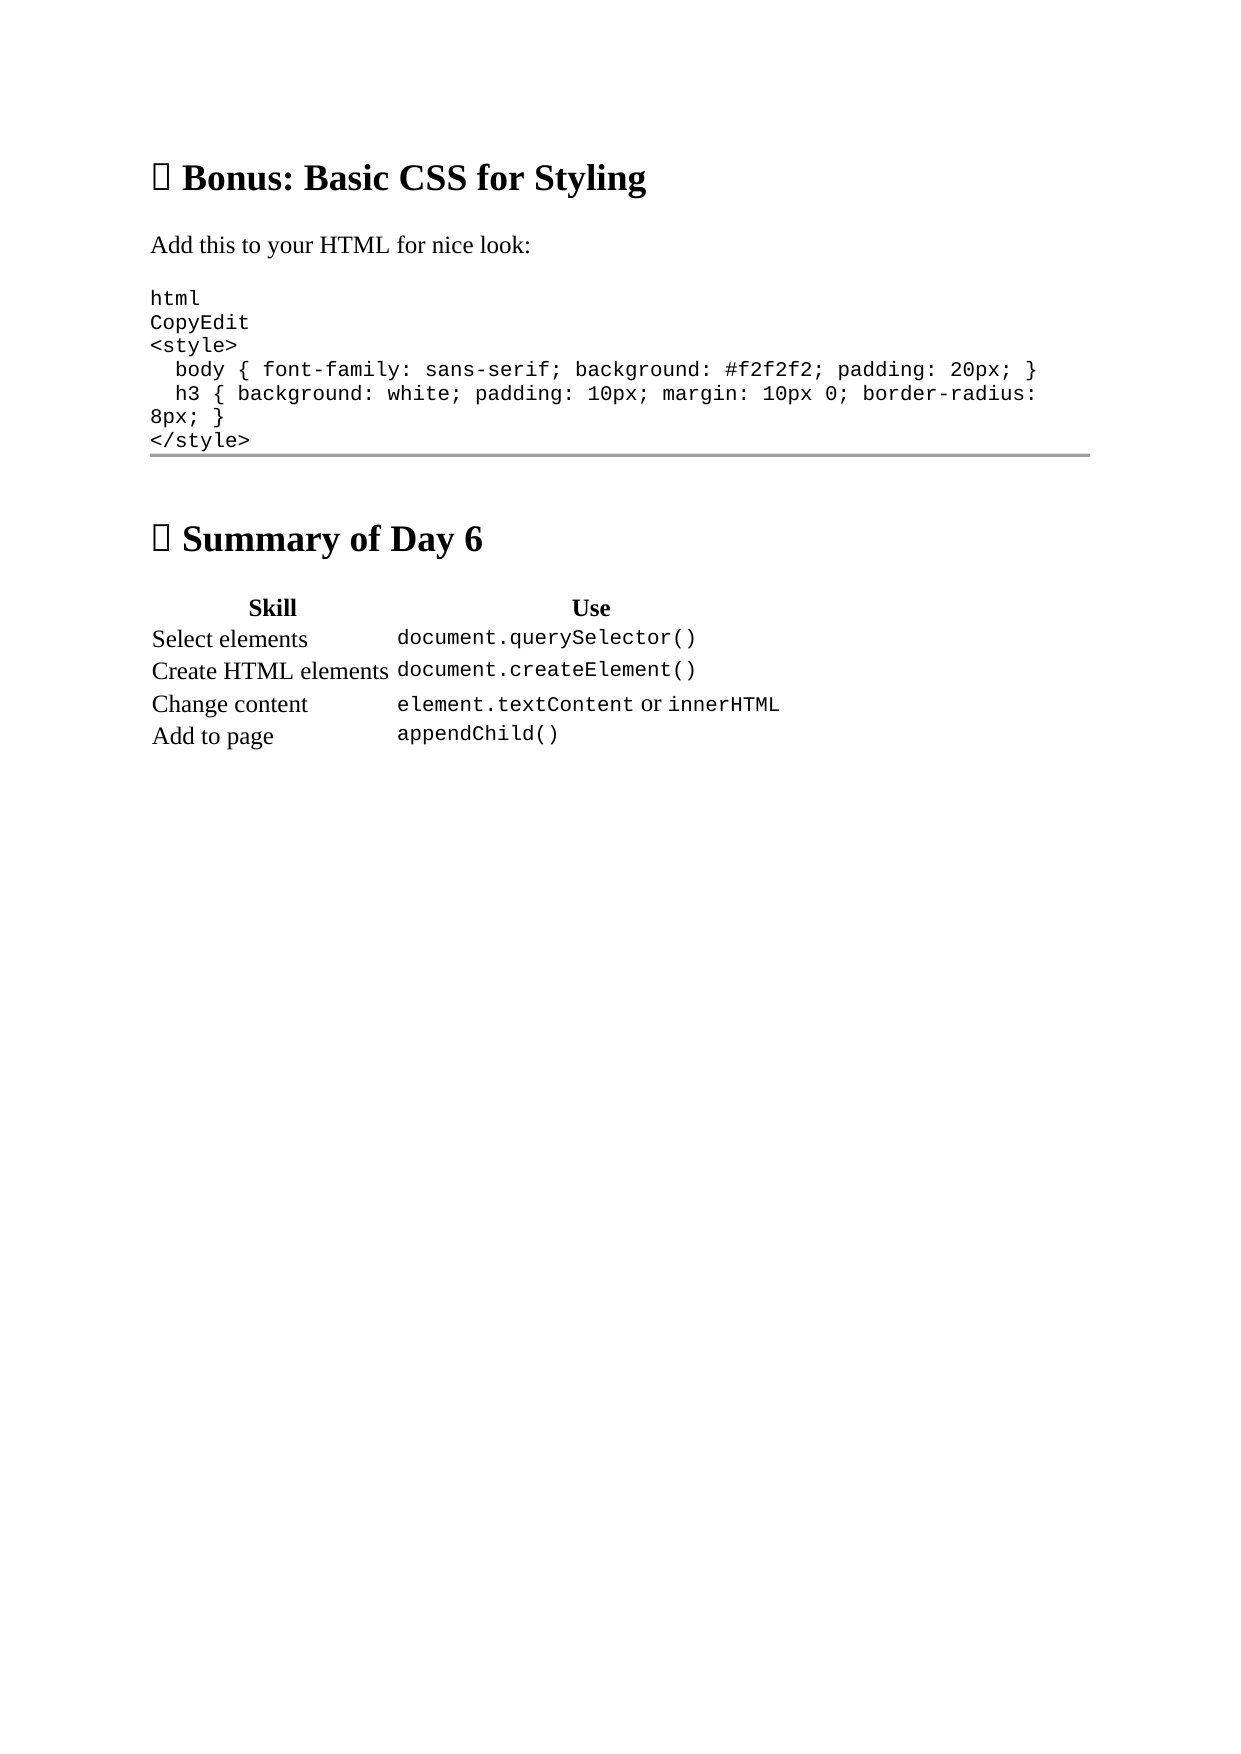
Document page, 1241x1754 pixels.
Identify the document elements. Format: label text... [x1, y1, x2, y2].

table_cell appendChild() [395, 719, 787, 751]
text CopyEdit [150, 312, 1090, 335]
table_header Skill [150, 591, 395, 623]
text body { font-family: sans-serif; background: #f2f2f2; padding: 20px; } [150, 359, 1090, 383]
table_cell Create HTML elements [150, 655, 395, 687]
text html [150, 288, 1090, 312]
table_cell element.textContent or innerHTML [395, 687, 787, 719]
table_cell document.querySelector() [395, 623, 787, 655]
text </style> [150, 430, 1090, 453]
text <style> [150, 335, 1090, 359]
table_cell Select elements [150, 623, 395, 655]
table_cell Add to page [150, 719, 395, 751]
table_cell document.createElement() [395, 655, 787, 687]
text ✅ Bonus: Basic CSS for Styling [150, 150, 1090, 201]
text 🏁 Summary of Day 6 [150, 511, 1090, 562]
table_cell Change content [150, 687, 395, 719]
table_header Use [395, 591, 787, 623]
text Add this to your HTML for nice look: [150, 230, 1090, 259]
text h3 { background: white; padding: 10px; margin: 10px 0; border-radius: 8px; } [150, 383, 1090, 430]
